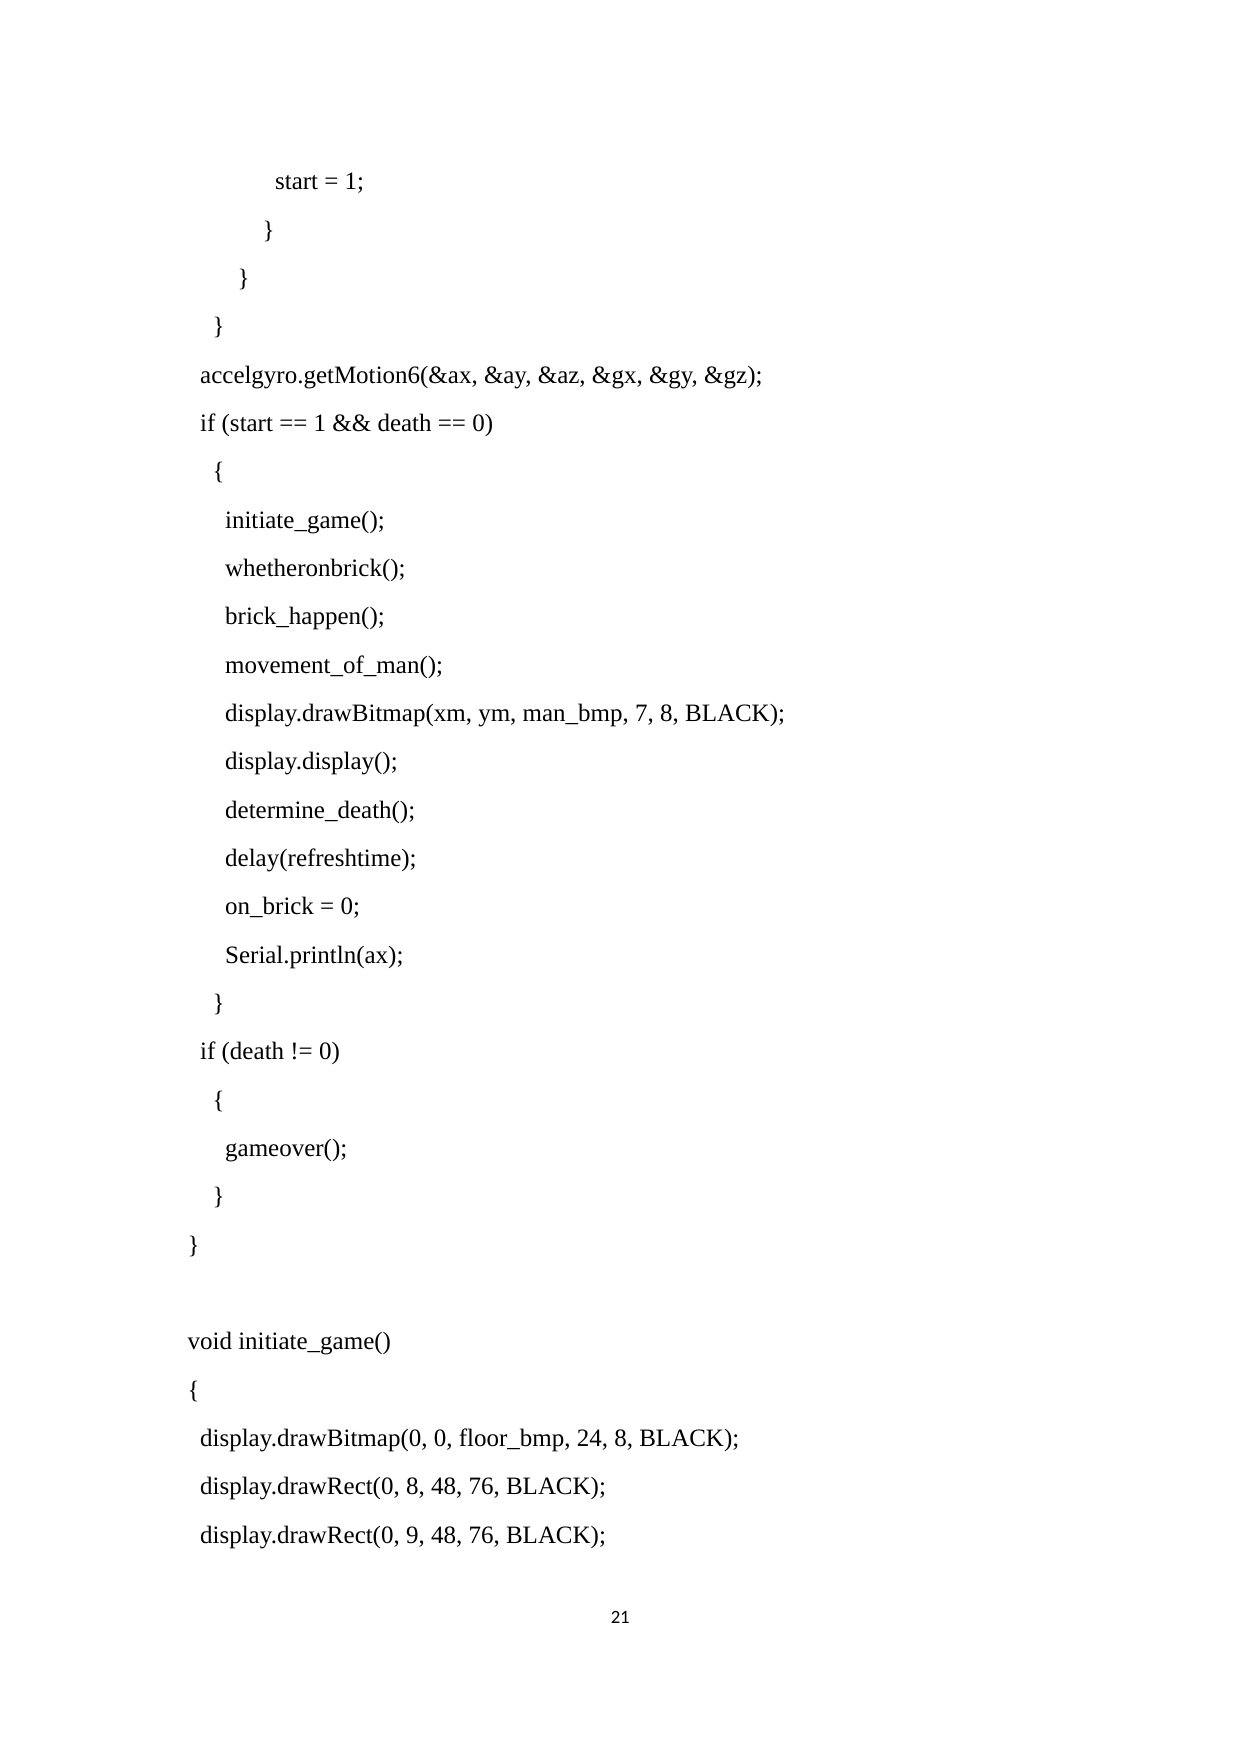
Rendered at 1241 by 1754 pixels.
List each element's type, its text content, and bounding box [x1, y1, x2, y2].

text brick_happen(); [187, 599, 1053, 633]
text } [187, 1227, 1053, 1261]
text delay(refreshtime); [187, 841, 1053, 874]
text on_brick = 0; [187, 889, 1053, 923]
text determine_death(); [187, 792, 1053, 826]
text whetheronbrick(); [187, 551, 1053, 584]
text { [187, 454, 1053, 488]
text gameover(); [187, 1131, 1053, 1164]
text } [187, 986, 1053, 1019]
text if (death != 0) [187, 1034, 1053, 1068]
text } [187, 1179, 1053, 1213]
text } [187, 261, 1053, 294]
text display.drawBitmap(0, 0, floor_bmp, 24, 8, BLACK); [187, 1421, 1053, 1454]
text display.drawRect(0, 9, 48, 76, BLACK); [187, 1517, 1053, 1551]
text { [187, 1372, 1053, 1406]
text display.display(); [187, 744, 1053, 778]
text accelgyro.getMotion6(&ax, &ay, &az, &gx, &gy, &gz); [187, 357, 1053, 391]
text } [187, 309, 1053, 343]
text movement_of_man(); [187, 647, 1053, 681]
text } [187, 212, 1053, 246]
text start = 1; [187, 164, 1053, 198]
text { [187, 1082, 1053, 1116]
text initiate_game(); [187, 502, 1053, 536]
text Serial.println(ax); [187, 937, 1053, 971]
text display.drawBitmap(xm, ym, man_bmp, 7, 8, BLACK); [187, 696, 1053, 729]
text display.drawRect(0, 8, 48, 76, BLACK); [187, 1469, 1053, 1503]
text if (start == 1 && death == 0) [187, 406, 1053, 439]
text void initiate_game() [187, 1324, 1053, 1358]
